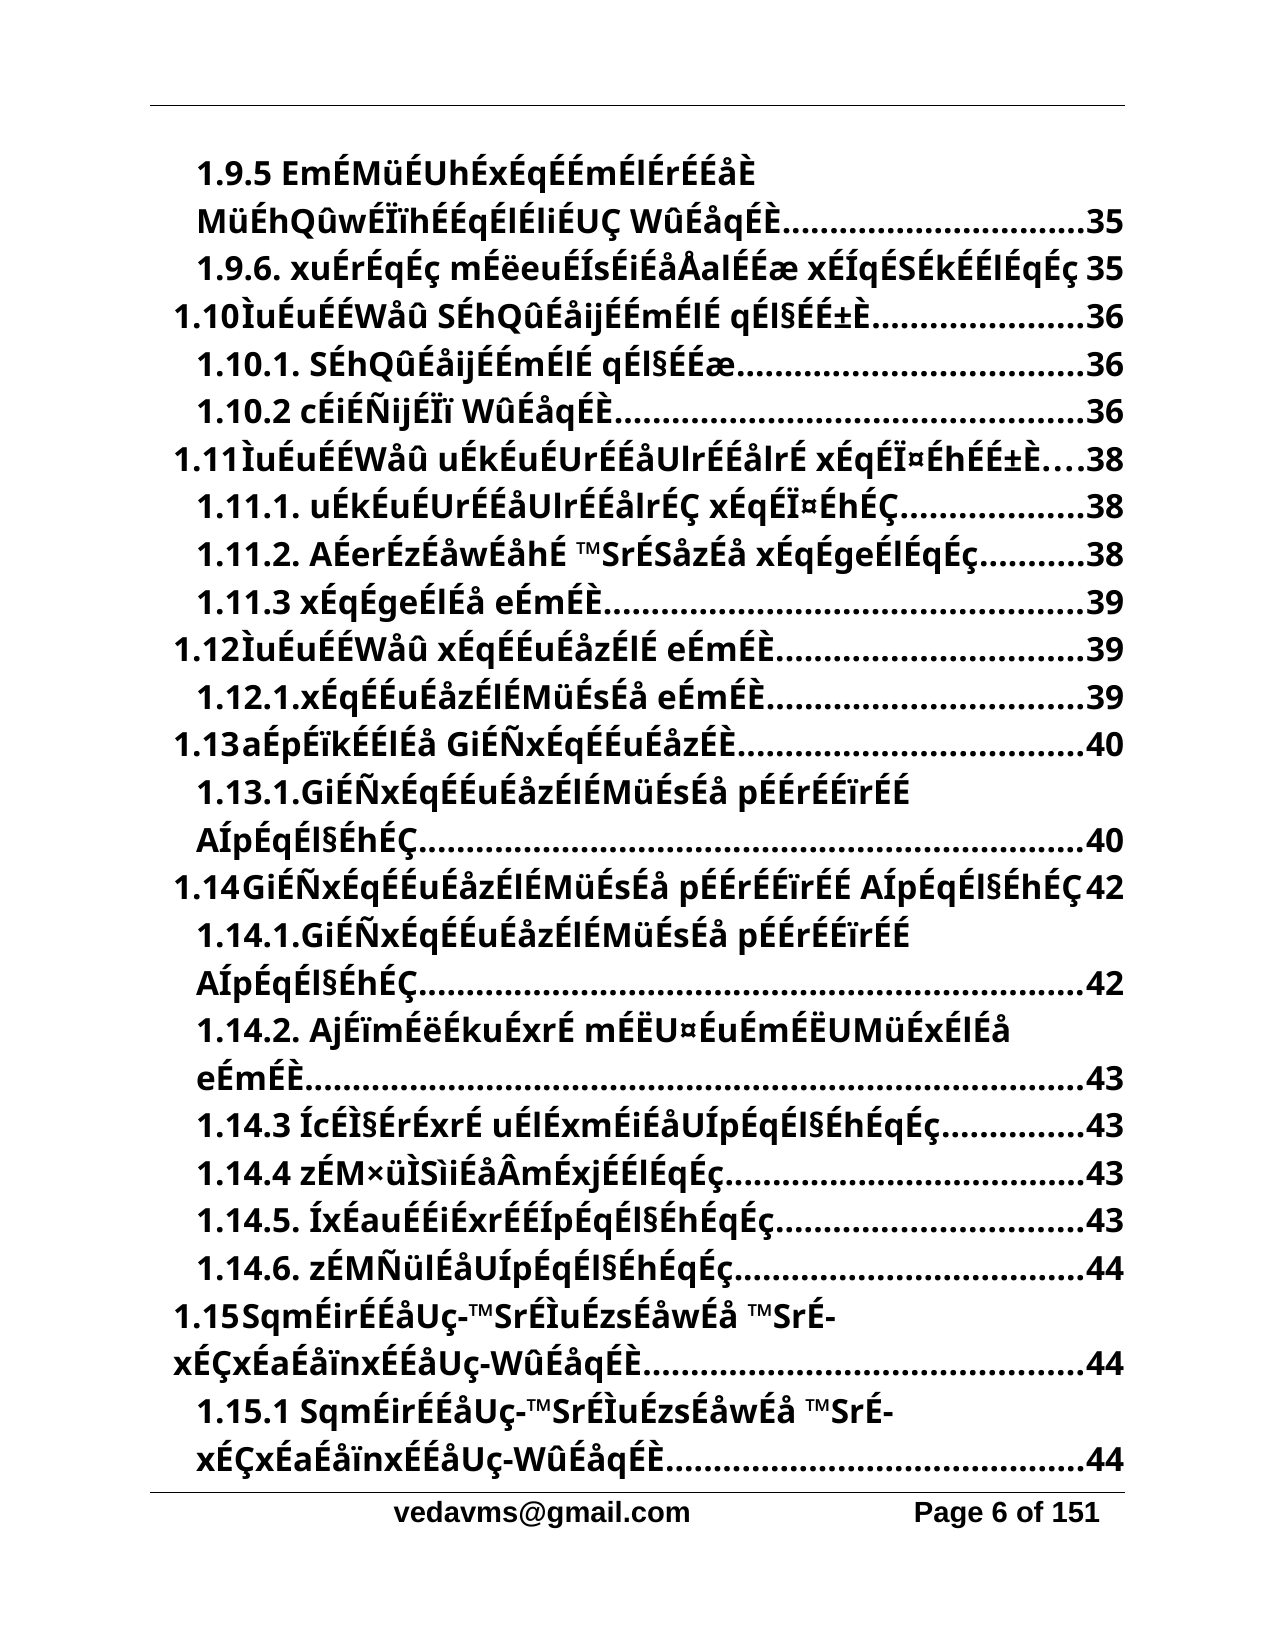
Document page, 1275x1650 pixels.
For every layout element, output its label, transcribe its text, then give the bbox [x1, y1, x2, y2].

text 1.14 GiÉÑxÉqÉÉuÉåzÉlÉMüÉsÉå pÉÉrÉÉïrÉÉ AÍpÉqÉl§ÉhÉÇ 42 [173, 864, 1125, 909]
text 1.14.1.GiÉÑxÉqÉÉuÉåzÉlÉMüÉsÉå pÉÉrÉÉïrÉÉ AÍpÉqÉl§ÉhÉÇ 42 [196, 912, 1125, 1005]
text 1.11.3 xÉqÉgeÉlÉå eÉmÉÈ 39 [196, 578, 1125, 624]
text 1.15.1 SqmÉirÉÉåUç-™SrÉÌuÉzsÉåwÉå ™SrÉ-xÉÇxÉaÉåïnxÉÉåUç-WûÉåqÉÈ 44 [196, 1388, 1125, 1481]
text 1.15 SqmÉirÉÉåUç-™SrÉÌuÉzsÉåwÉå ™SrÉ-xÉÇxÉaÉåïnxÉÉåUç-WûÉåqÉÈ 44 [173, 1292, 1125, 1386]
text 1.14.3 ÍcÉÌ§ÉrÉxrÉ uÉlÉxmÉiÉåUÍpÉqÉl§ÉhÉqÉç 43 [196, 1102, 1125, 1147]
text 1.12 ÌuÉuÉÉWåû xÉqÉÉuÉåzÉlÉ eÉmÉÈ 39 [173, 626, 1125, 671]
text 1.13.1.GiÉÑxÉqÉÉuÉåzÉlÉMüÉsÉå pÉÉrÉÉïrÉÉ AÍpÉqÉl§ÉhÉÇ 40 [196, 769, 1125, 862]
text 1.9.6. xuÉrÉqÉç mÉëeuÉÍsÉiÉåÅalÉÉæ xÉÍqÉSÉkÉÉlÉqÉç 35 [196, 245, 1125, 291]
text 1.12.1.xÉqÉÉuÉåzÉlÉMüÉsÉå eÉmÉÈ 39 [196, 674, 1125, 719]
text 1.14.5. ÍxÉauÉÉiÉxrÉÉÍpÉqÉl§ÉhÉqÉç 43 [196, 1197, 1125, 1243]
text 1.14.2. AjÉïmÉëÉkuÉxrÉ mÉËU¤ÉuÉmÉËUMüÉxÉlÉå eÉmÉÈ 43 [196, 1007, 1125, 1100]
text 1.10.2 cÉiÉÑijÉÏï WûÉåqÉÈ 36 [196, 388, 1125, 433]
text 1.9.5 EmÉMüÉUhÉxÉqÉÉmÉlÉrÉÉåÈ MüÉhQûwÉÏïhÉÉqÉlÉliÉUÇ WûÉåqÉÈ 35 [196, 150, 1125, 243]
text 1.11 ÌuÉuÉÉWåû uÉkÉuÉUrÉÉåUlrÉÉålrÉ xÉqÉÏ¤ÉhÉÉ±È 38 [173, 436, 1125, 481]
text 1.10 ÌuÉuÉÉWåû SÉhQûÉåijÉÉmÉlÉ qÉl§ÉÉ±È 36 [173, 293, 1125, 338]
text 1.11.2. AÉerÉzÉåwÉåhÉ ™SrÉSåzÉå xÉqÉgeÉlÉqÉç 38 [196, 531, 1125, 576]
text 1.13 aÉpÉïkÉÉlÉå GiÉÑxÉqÉÉuÉåzÉÈ 40 [173, 721, 1125, 767]
text 1.14.4 zÉM×üÌSìiÉåÂmÉxjÉÉlÉqÉç 43 [196, 1150, 1125, 1195]
text 1.11.1. uÉkÉuÉUrÉÉåUlrÉÉålrÉÇ xÉqÉÏ¤ÉhÉÇ 38 [196, 483, 1125, 529]
text 1.10.1. SÉhQûÉåijÉÉmÉlÉ qÉl§ÉÉæ 36 [196, 340, 1125, 386]
text 1.14.6. zÉMÑülÉåUÍpÉqÉl§ÉhÉqÉç 44 [196, 1245, 1125, 1290]
